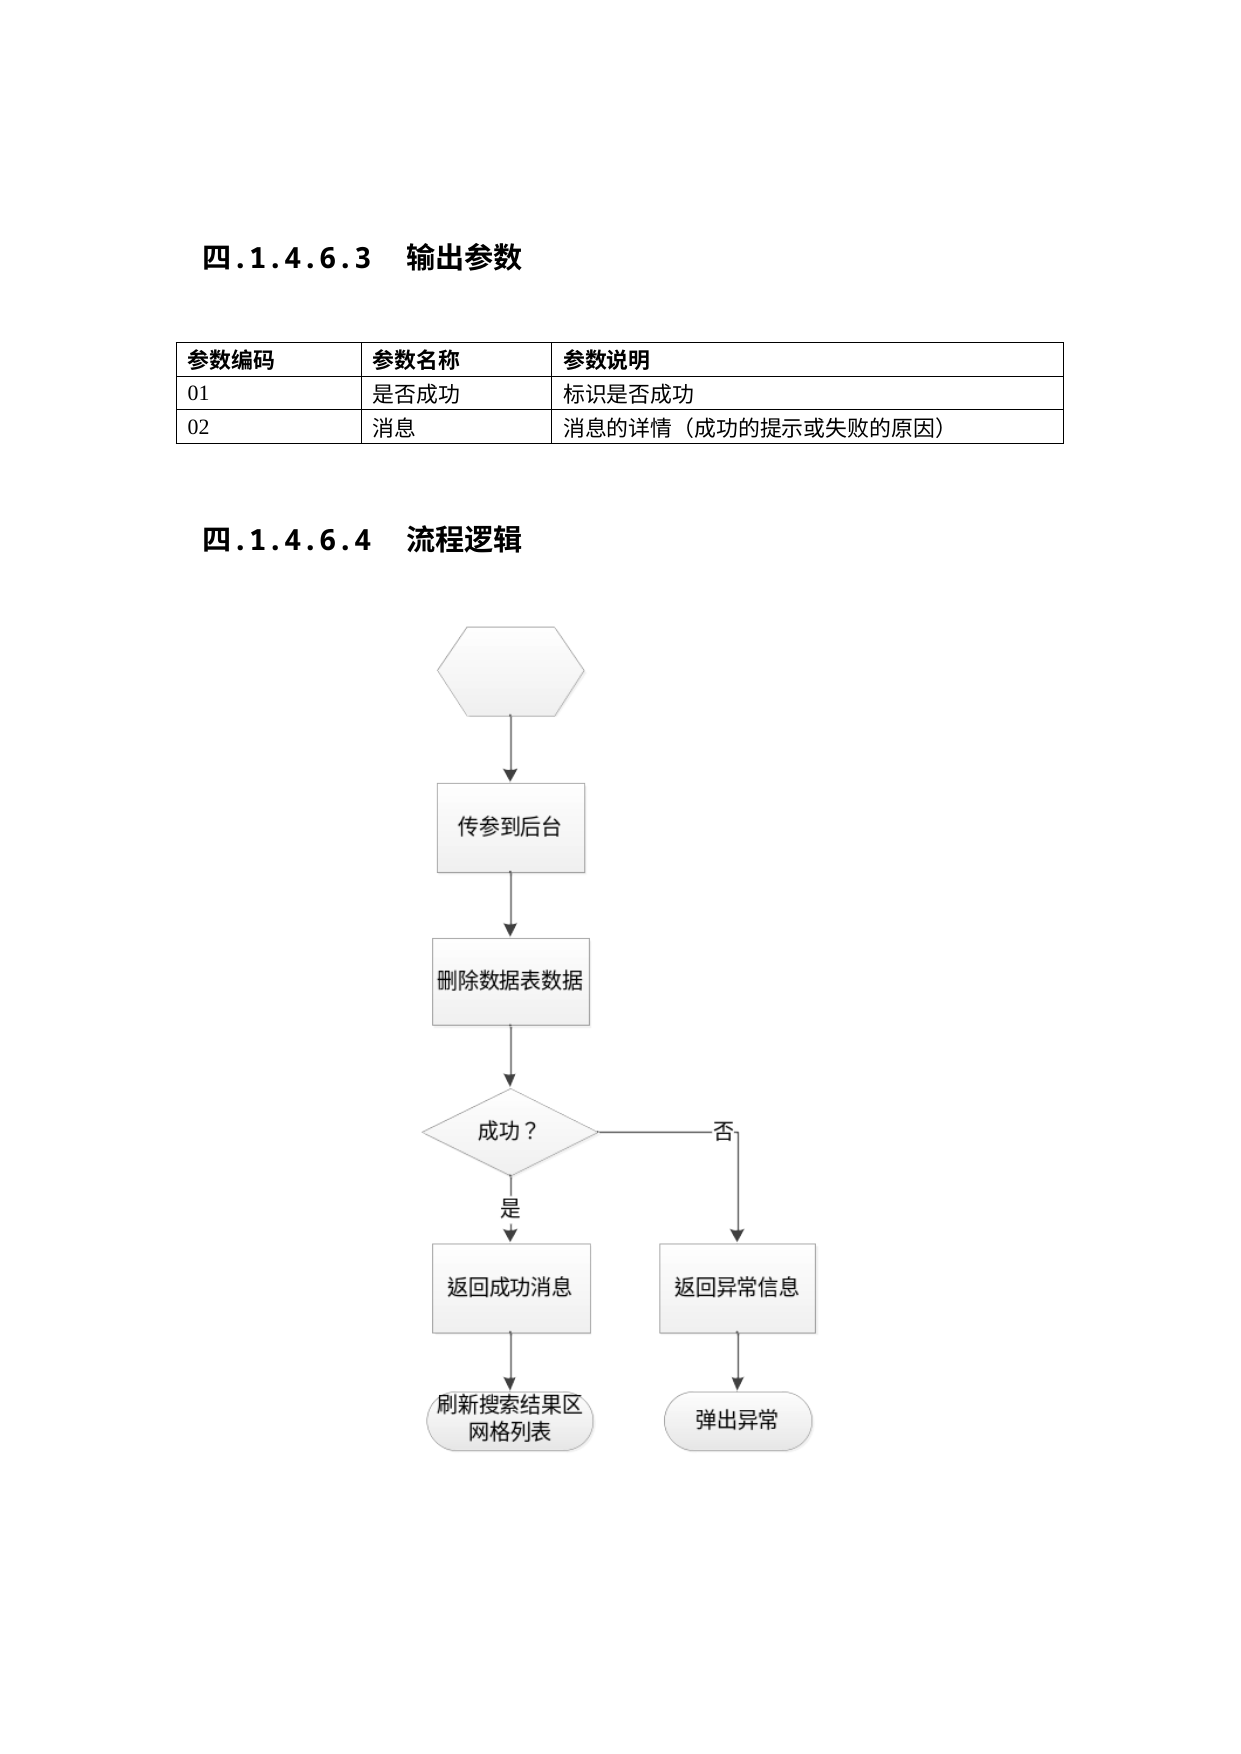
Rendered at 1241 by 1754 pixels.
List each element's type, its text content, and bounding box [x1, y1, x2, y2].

table_cell 02 [177, 410, 361, 443]
table_cell 是否成功 [362, 377, 551, 409]
table_header 参数编码 [177, 343, 361, 376]
table_header 参数名称 [362, 343, 551, 376]
table_header 参数说明 [552, 343, 1063, 376]
table_cell 消息的详情（成功的提示或失败的原因） [552, 410, 1063, 443]
table_cell 01 [177, 377, 361, 409]
subtitle 流程逻辑 [202, 505, 1053, 570]
table_cell 标识是否成功 [552, 377, 1063, 409]
subtitle 输出参数 [202, 224, 1053, 289]
table_cell 消息 [362, 410, 551, 443]
